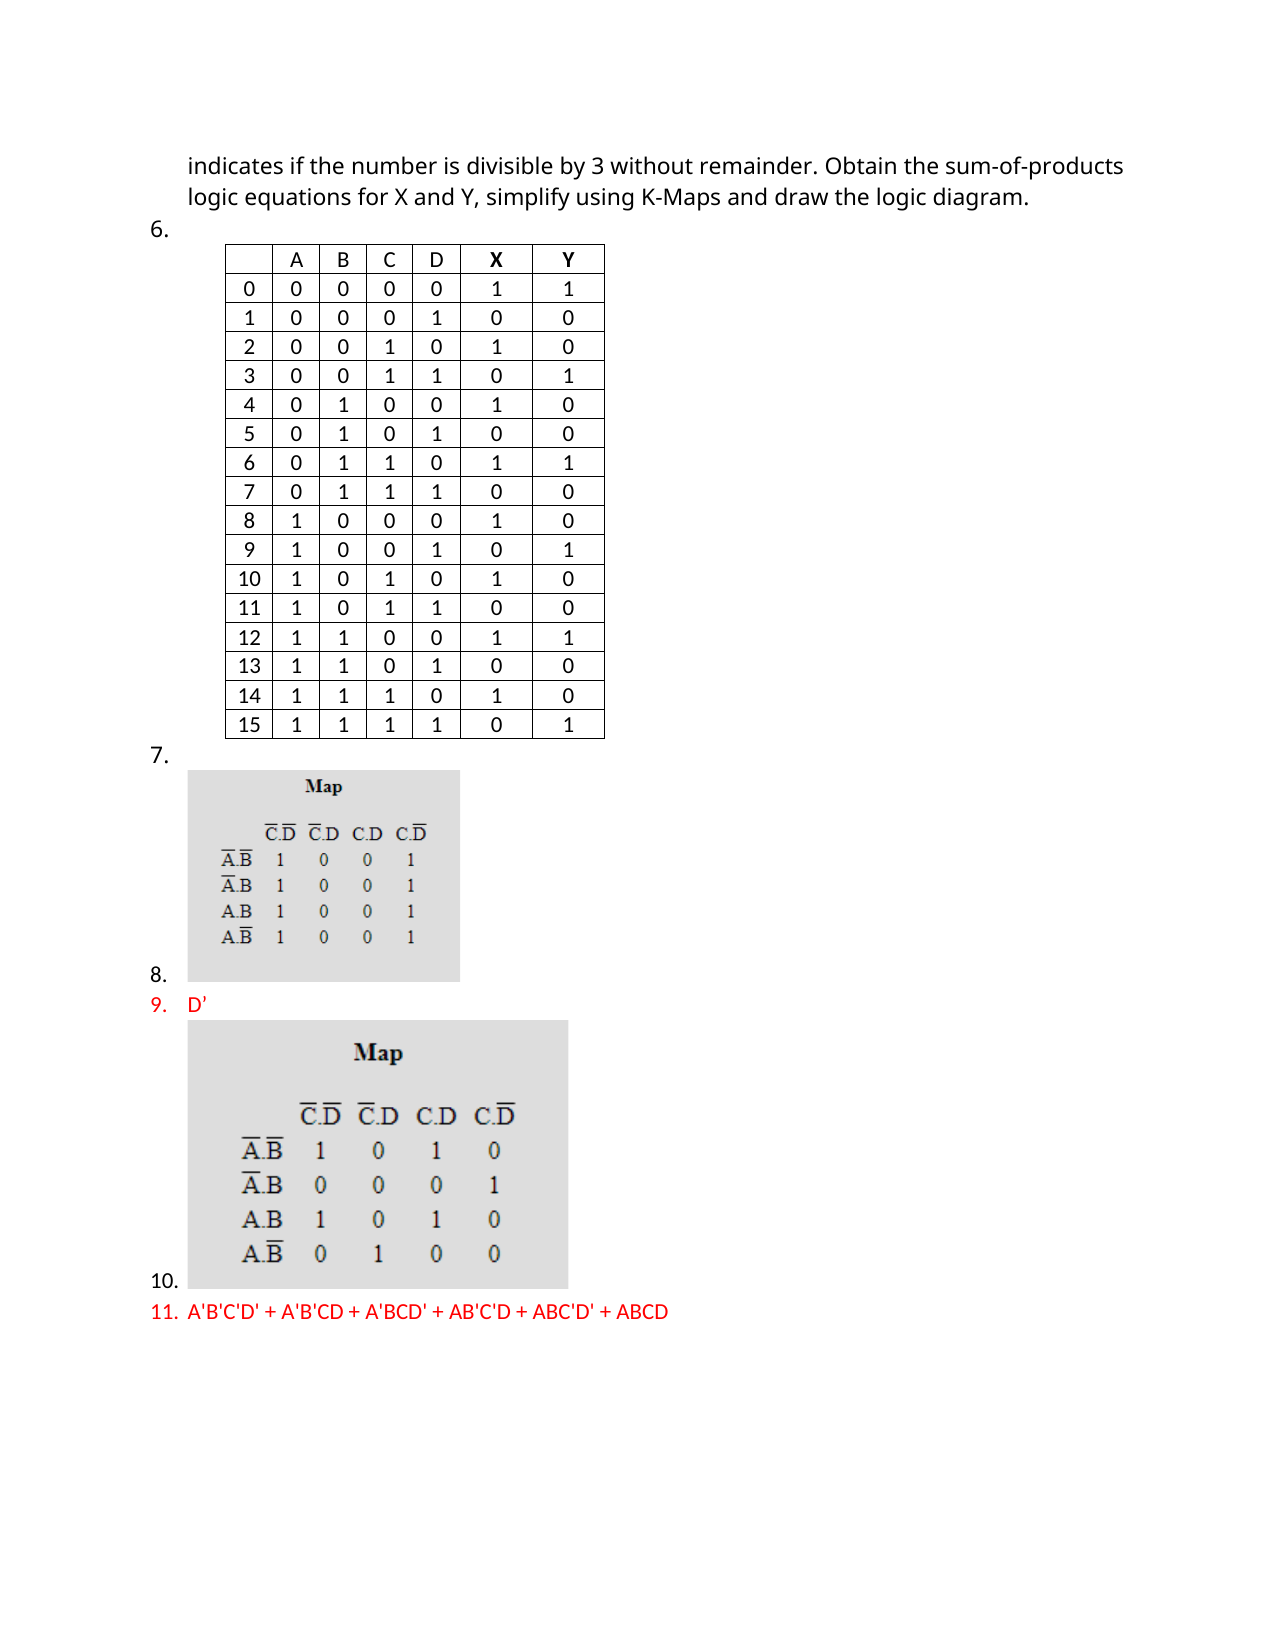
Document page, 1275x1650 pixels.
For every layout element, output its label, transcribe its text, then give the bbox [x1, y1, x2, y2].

table_cell 0 [461, 652, 532, 680]
table_cell 1 [413, 477, 460, 505]
table_cell 10 [226, 565, 272, 592]
table_cell 0 [320, 565, 366, 592]
table_cell 6 [226, 448, 272, 476]
table_cell 0 [273, 390, 319, 418]
table_cell 0 [461, 361, 532, 389]
table_cell 0 [533, 565, 604, 592]
table_cell 1 [461, 332, 532, 360]
table_cell 1 [413, 594, 460, 622]
table_cell 1 [533, 710, 604, 738]
table_cell 1 [273, 506, 319, 534]
table_cell 1 [273, 594, 319, 622]
table_cell 1 [367, 681, 412, 709]
table_cell 0 [413, 390, 460, 418]
table_cell 0 [413, 506, 460, 534]
table_header [226, 245, 272, 273]
table_cell 1 [320, 419, 366, 447]
table_cell 0 [413, 565, 460, 592]
table_header D [413, 245, 460, 273]
table_cell 1 [533, 361, 604, 389]
table_cell 13 [226, 652, 272, 680]
list D’ [150, 990, 1125, 1018]
table_cell 0 [533, 303, 604, 331]
table_cell 0 [273, 274, 319, 302]
table_cell 14 [226, 681, 272, 709]
table_cell 1 [461, 623, 532, 651]
table_cell 0 [413, 448, 460, 476]
table_cell 0 [461, 535, 532, 563]
table_cell 0 [320, 332, 366, 360]
table_cell 0 [533, 506, 604, 534]
table_cell 0 [461, 303, 532, 331]
table_cell 5 [226, 419, 272, 447]
table_cell 0 [461, 710, 532, 738]
table_cell 0 [533, 332, 604, 360]
table_cell 1 [226, 303, 272, 331]
table_cell 0 [320, 303, 366, 331]
table_cell 1 [413, 710, 460, 738]
table_cell 0 [533, 652, 604, 680]
table_cell 1 [461, 390, 532, 418]
table_cell 0 [413, 274, 460, 302]
table_cell 0 [533, 419, 604, 447]
table_cell 0 [273, 332, 319, 360]
table_cell 0 [320, 535, 366, 563]
table_cell 0 [367, 535, 412, 563]
table_cell 1 [320, 652, 366, 680]
table_cell 1 [533, 274, 604, 302]
table_cell 0 [226, 274, 272, 302]
table_cell 0 [413, 623, 460, 651]
table_header Y [533, 245, 604, 273]
table_cell 1 [273, 681, 319, 709]
table_cell 1 [367, 477, 412, 505]
table_cell 0 [461, 594, 532, 622]
table_cell 1 [367, 594, 412, 622]
picture [187, 1020, 569, 1289]
table_header B [320, 245, 366, 273]
table_cell 1 [367, 710, 412, 738]
table_cell 1 [273, 710, 319, 738]
table_cell 0 [273, 477, 319, 505]
table_cell 0 [461, 477, 532, 505]
table_cell 0 [320, 274, 366, 302]
table_cell 0 [533, 390, 604, 418]
table_cell 1 [461, 274, 532, 302]
table_cell 7 [226, 477, 272, 505]
table_cell 1 [413, 535, 460, 563]
table_cell 0 [320, 361, 366, 389]
table_cell 0 [413, 332, 460, 360]
table_cell 1 [273, 623, 319, 651]
table_cell 0 [273, 303, 319, 331]
table_cell 11 [226, 594, 272, 622]
table_cell 1 [533, 535, 604, 563]
table_cell 1 [320, 710, 366, 738]
table_cell 0 [413, 681, 460, 709]
table_cell 1 [533, 448, 604, 476]
table_cell 1 [533, 623, 604, 651]
table_cell 1 [320, 448, 366, 476]
table_header C [367, 245, 412, 273]
list A'B'C'D' + A'B'CD + A'BCD' + AB'C'D + ABC'D' + ABCD [150, 1297, 1125, 1325]
table_cell 1 [273, 652, 319, 680]
table_cell 0 [273, 448, 319, 476]
table_cell 1 [413, 419, 460, 447]
table_cell 12 [226, 623, 272, 651]
table_cell 15 [226, 710, 272, 738]
table_cell 0 [533, 477, 604, 505]
table_cell 1 [461, 681, 532, 709]
table_cell 1 [413, 361, 460, 389]
table_cell 0 [367, 623, 412, 651]
table_cell 1 [273, 535, 319, 563]
picture [187, 770, 461, 982]
table_cell 0 [533, 681, 604, 709]
table_cell 1 [273, 565, 319, 592]
table_cell 1 [367, 361, 412, 389]
table_cell 1 [320, 623, 366, 651]
table_cell 0 [273, 361, 319, 389]
table_cell 1 [320, 477, 366, 505]
table_cell 0 [367, 419, 412, 447]
table_cell 1 [367, 448, 412, 476]
table_cell 0 [273, 419, 319, 447]
table_cell 0 [367, 274, 412, 302]
table_cell 3 [226, 361, 272, 389]
table_cell 0 [367, 390, 412, 418]
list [150, 150, 1125, 212]
table_cell 1 [413, 652, 460, 680]
table_cell 1 [320, 681, 366, 709]
table_header A [273, 245, 319, 273]
table_cell 1 [461, 565, 532, 592]
table_cell 0 [320, 506, 366, 534]
table_cell 0 [367, 506, 412, 534]
table_cell 1 [461, 448, 532, 476]
table_cell 1 [461, 506, 532, 534]
table_cell 1 [320, 390, 366, 418]
table_cell 2 [226, 332, 272, 360]
table_cell 1 [367, 565, 412, 592]
table_header X [461, 245, 532, 273]
table_cell 8 [226, 506, 272, 534]
table_cell 4 [226, 390, 272, 418]
table_cell 0 [533, 594, 604, 622]
table_cell 1 [367, 332, 412, 360]
table_cell 0 [320, 594, 366, 622]
table_cell 0 [367, 652, 412, 680]
table_cell 9 [226, 535, 272, 563]
table_cell 0 [367, 303, 412, 331]
table_cell 1 [413, 303, 460, 331]
table_cell 0 [461, 419, 532, 447]
